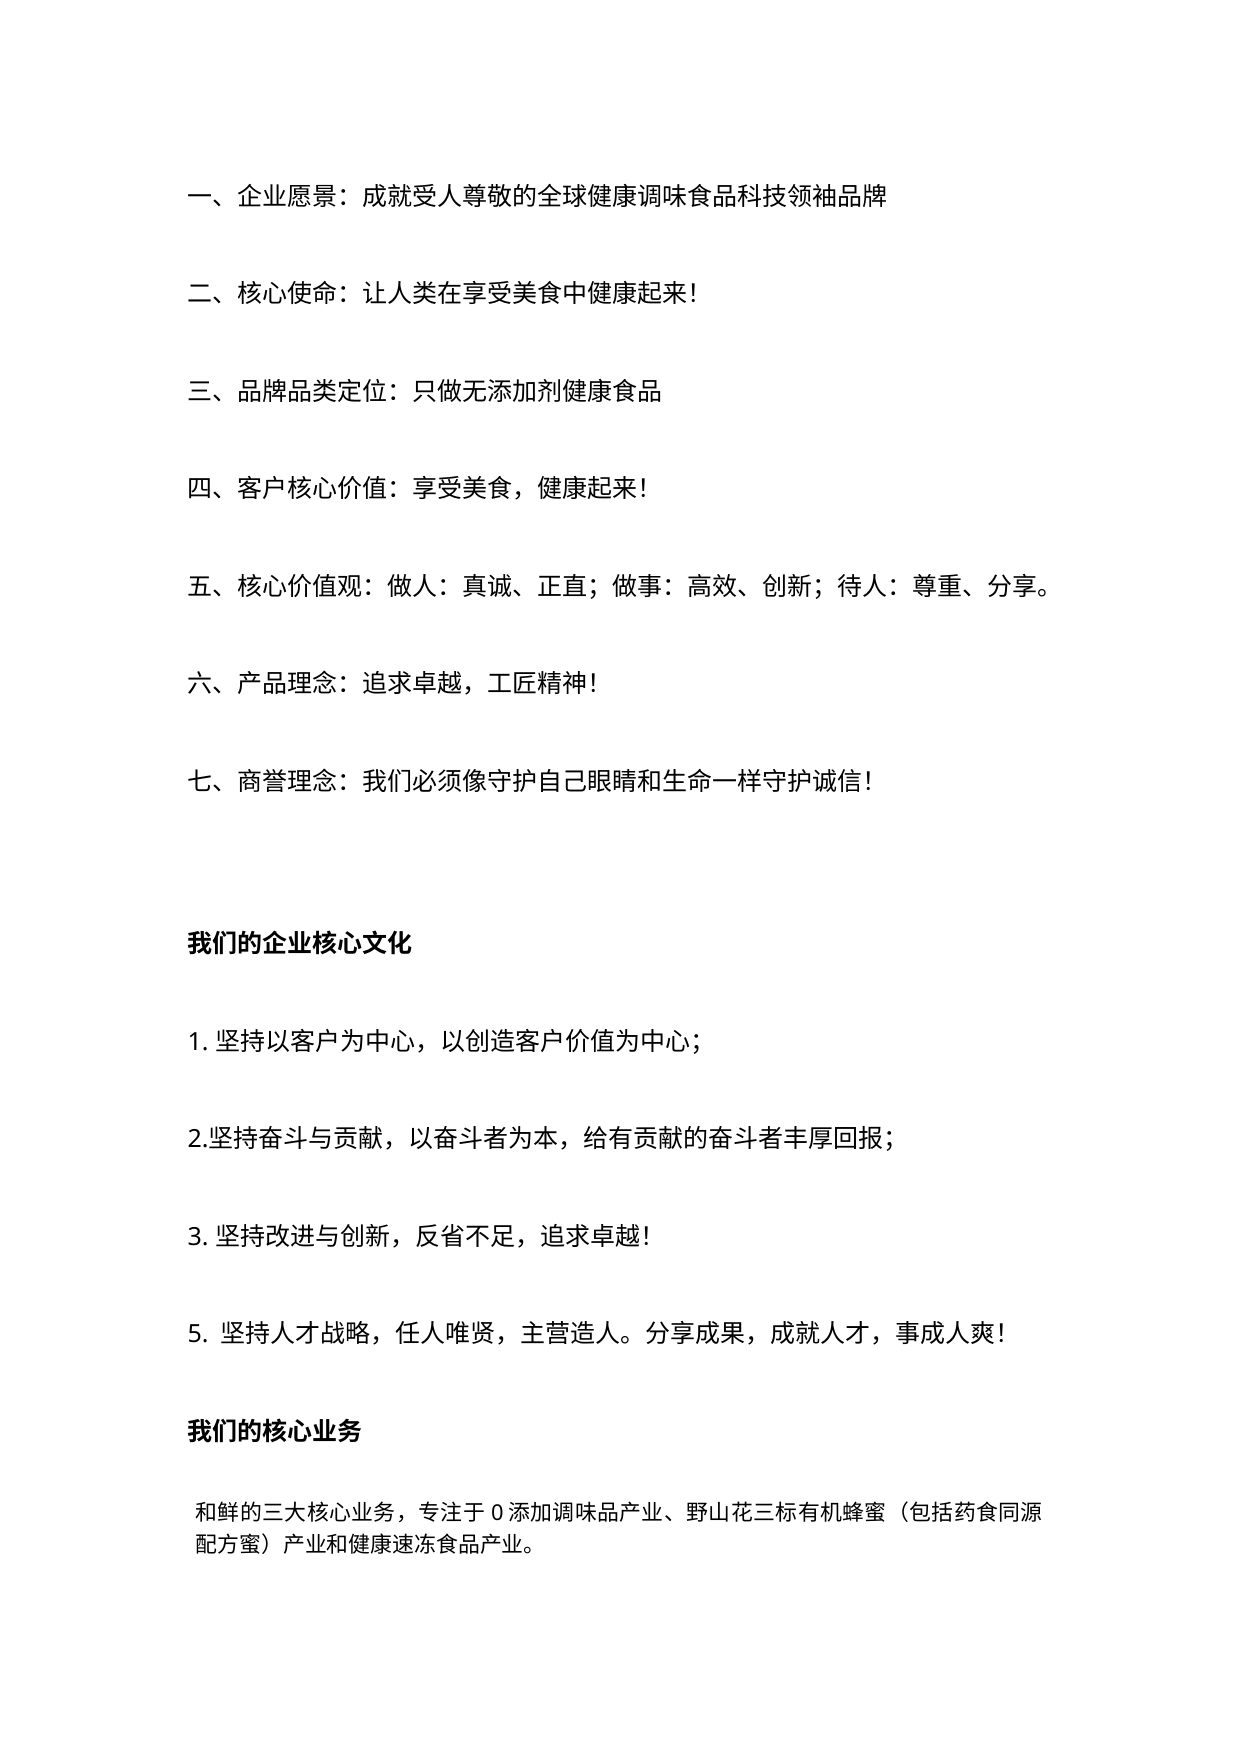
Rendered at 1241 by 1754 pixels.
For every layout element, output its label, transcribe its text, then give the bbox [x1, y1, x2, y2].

text 2.坚持奋斗与贡献，以奋斗者为本，给有贡献的奋斗者丰厚回报； [187, 1104, 1053, 1169]
text 七、商誉理念：我们必须像守护自己眼睛和生命一样守护诚信！ [187, 747, 1053, 812]
text 四、客户核心价值：享受美食，健康起来！ [187, 454, 1053, 519]
text 五、核心价值观：做人：真诚、正直；做事：高效、创新；待人：尊重、分享。 [187, 552, 1053, 617]
text 三、品牌品类定位：只做无添加剂健康食品 [187, 357, 1053, 422]
text 六、产品理念：追求卓越，工匠精神！ [187, 649, 1053, 714]
text 二、核心使命：让人类在享受美食中健康起来！ [187, 259, 1053, 324]
text 和鲜的三大核心业务，专注于0添加调味品产业、野山花三标有机蜂蜜（包括药食同源配方蜜）产业和健康速冻食品产业。 [195, 1494, 1045, 1559]
text 3. 坚持改进与创新，反省不足，追求卓越！ [187, 1202, 1053, 1267]
list 坚持人才战略，任人唯贤，主营造人。分享成果，成就人才，事成人爽！ [187, 1299, 1053, 1364]
text 我们的核心业务 [187, 1397, 1053, 1462]
text 一、企业愿景：成就受人尊敬的全球健康调味食品科技领袖品牌 [187, 162, 1053, 227]
text 1. 坚持以客户为中心，以创造客户价值为中心； [187, 1007, 1053, 1072]
text 我们的企业核心文化 [187, 909, 1053, 974]
